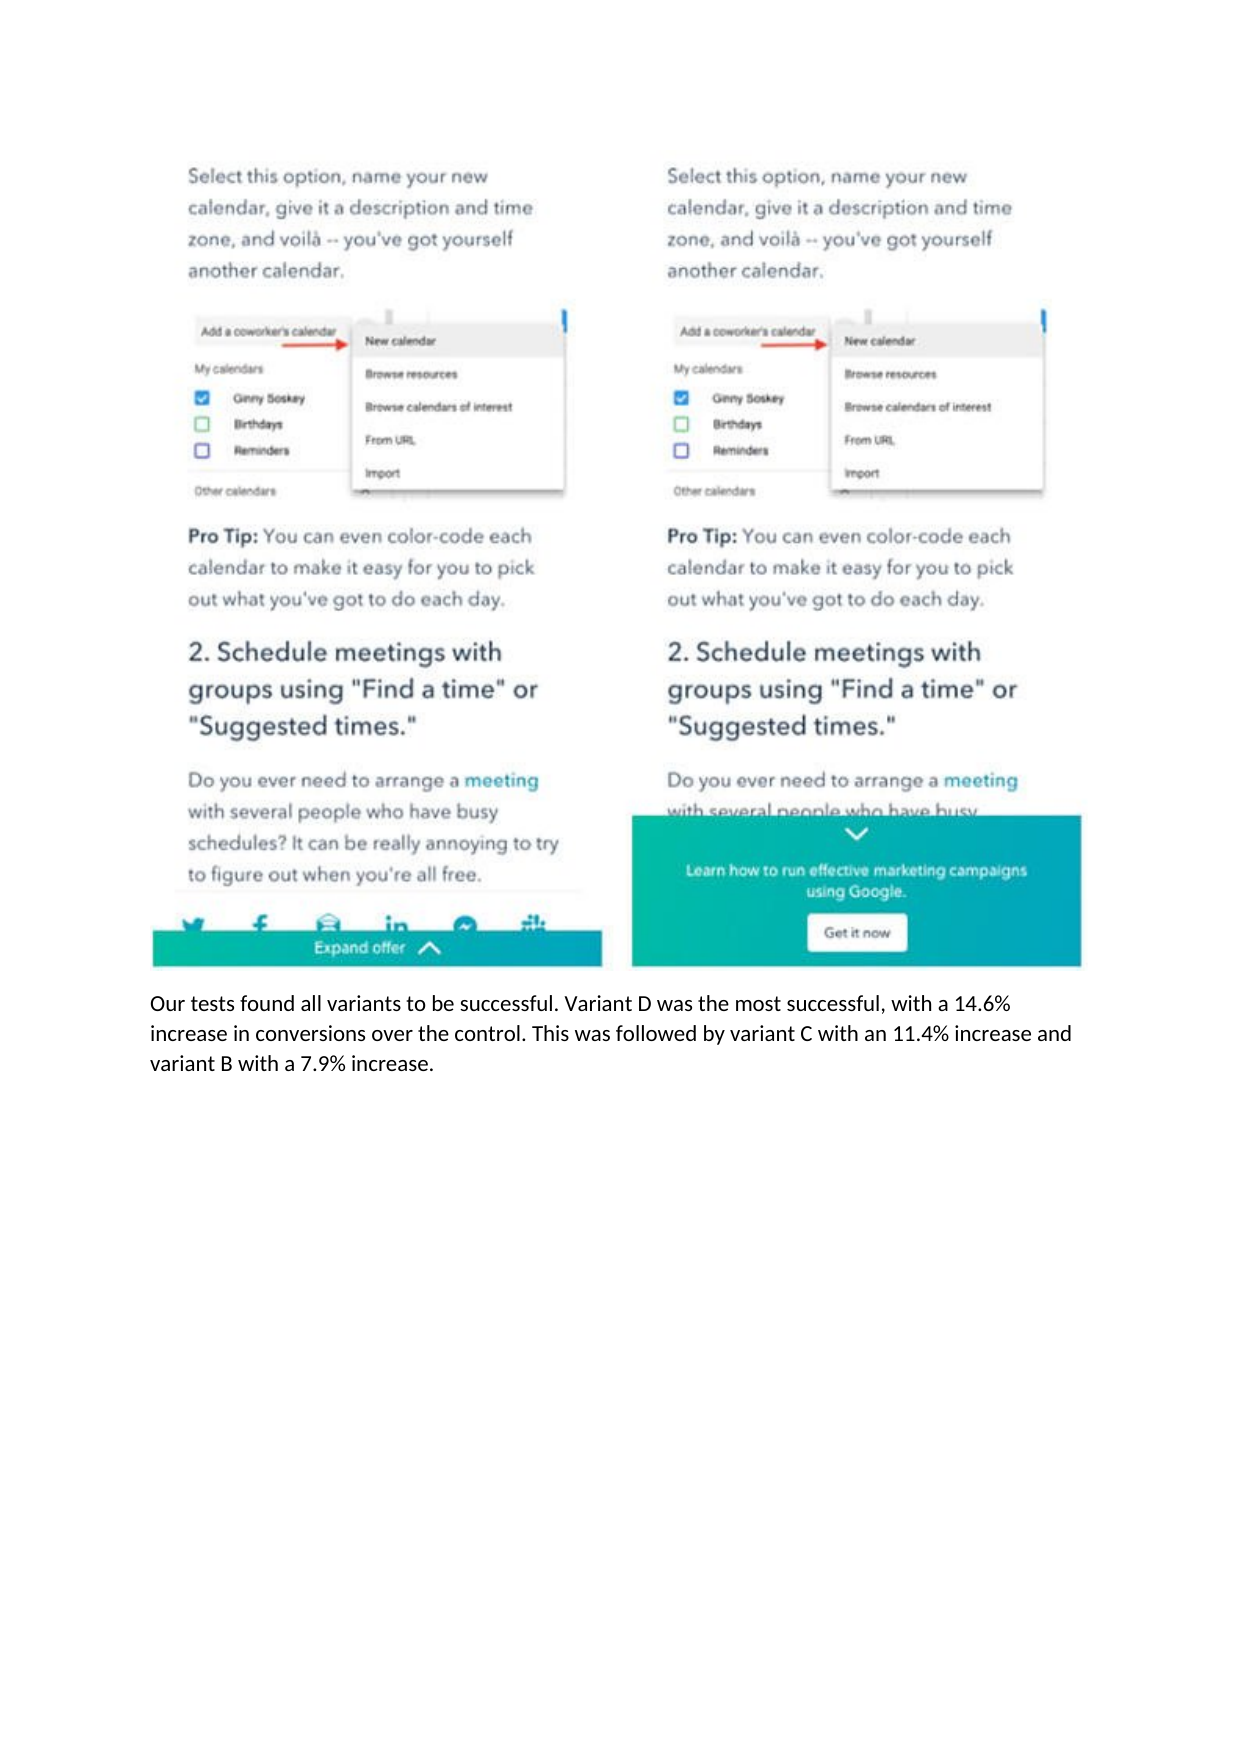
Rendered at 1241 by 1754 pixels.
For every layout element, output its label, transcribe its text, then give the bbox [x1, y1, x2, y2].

picture [150, 150, 1088, 971]
text Our tests found all variants to be successful. Variant D was the most successful, with a 14.6% increase in conversions over the control. This was followed by variant C with an 11.4% increase and variant B with a 7.9% increase. [150, 989, 1090, 1078]
